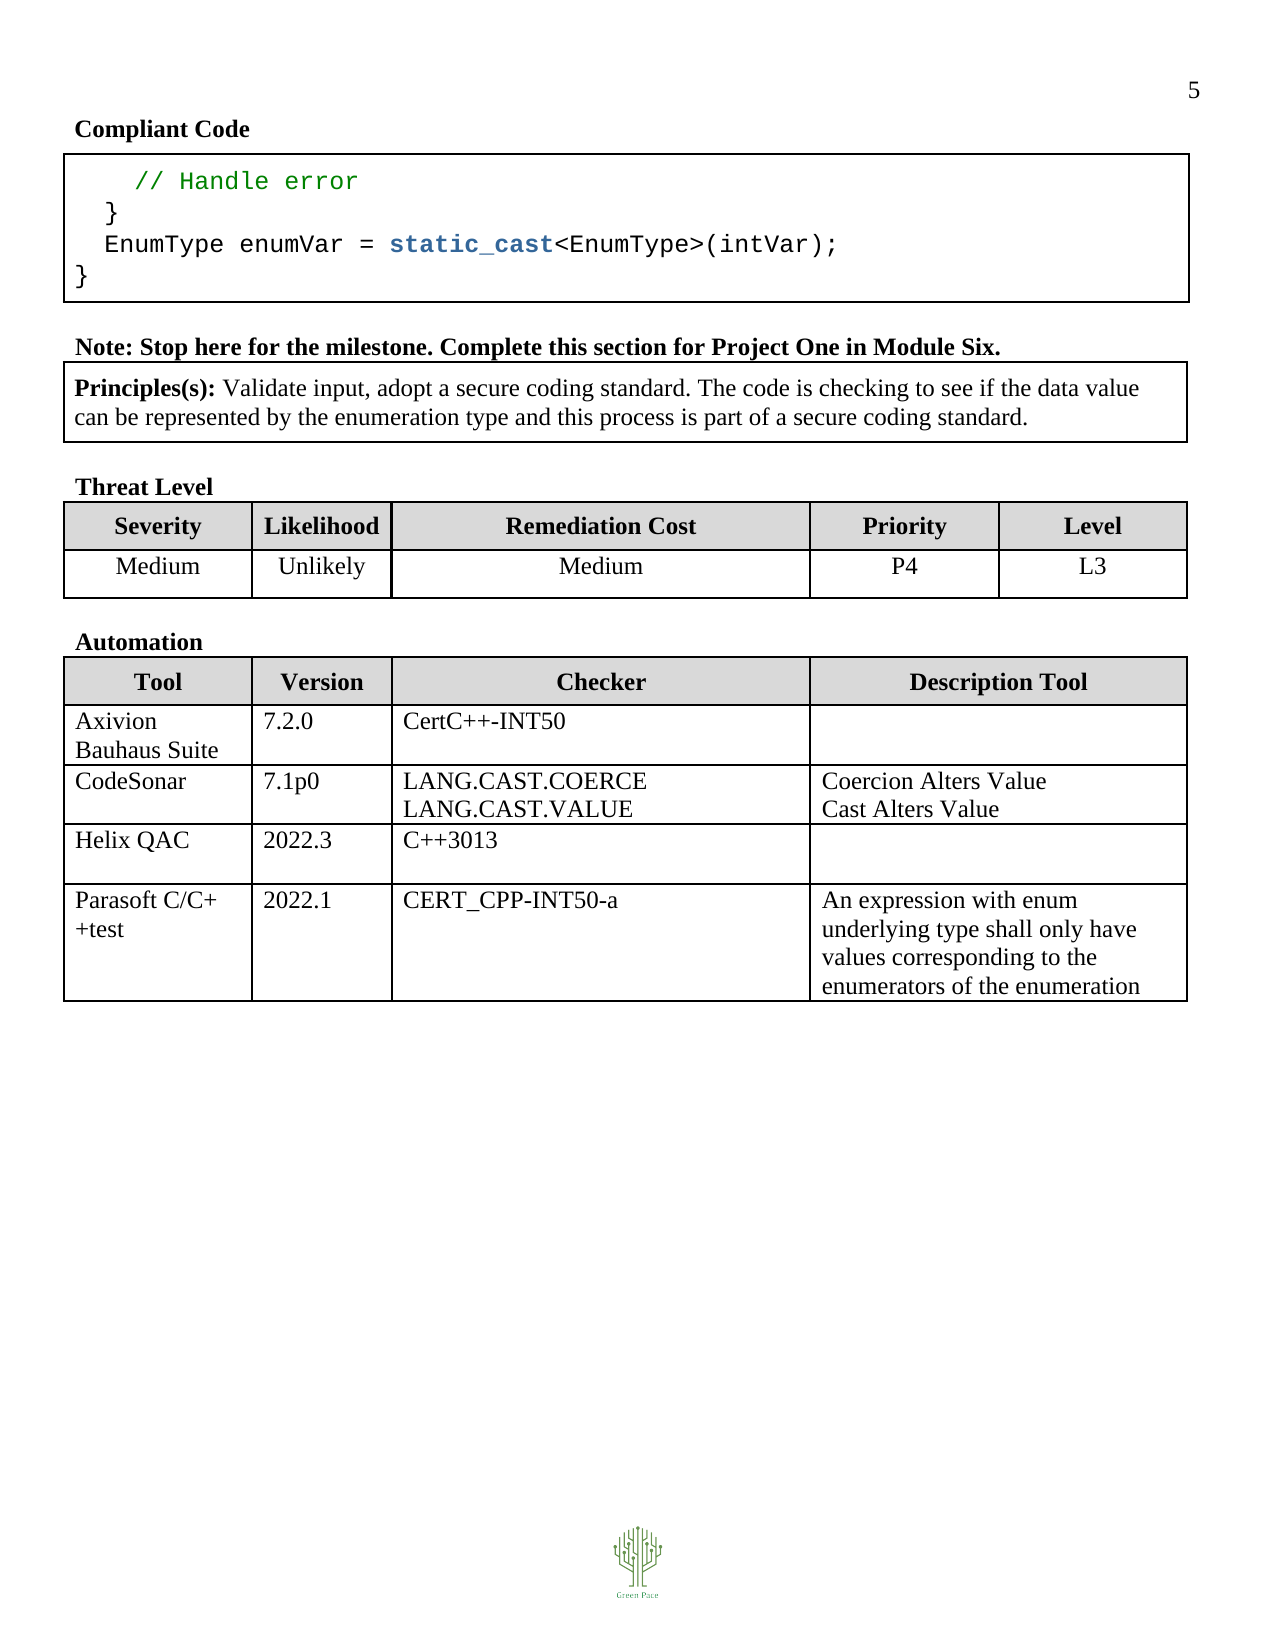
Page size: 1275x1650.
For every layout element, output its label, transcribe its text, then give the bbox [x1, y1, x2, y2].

text Automation [75, 627, 1200, 656]
table_cell Unlikely [253, 551, 390, 597]
table_header Priority [811, 503, 998, 549]
table_cell Medium [393, 551, 809, 597]
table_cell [65, 155, 1188, 301]
table_cell 7.2.0 [253, 706, 391, 764]
table_header Compliant Code [64, 104, 1189, 153]
table_cell LANG.CAST.COERCE LANG.CAST.VALUE [393, 766, 809, 823]
table_cell P4 [811, 551, 998, 597]
table_cell Parasoft C/C++test [65, 885, 251, 1000]
table_cell CodeSonar [65, 766, 251, 823]
table_cell L3 [1000, 551, 1186, 597]
table_cell 2022.3 [253, 825, 391, 883]
picture [605, 1521, 670, 1606]
text Note: Stop here for the milestone. Complete this section for Project One in Module Six. [75, 332, 1200, 361]
table_header Checker [393, 658, 809, 704]
text Threat Level [75, 472, 1200, 501]
table_cell Medium [65, 551, 251, 597]
table_cell CERT_CPP-INT50-a [393, 885, 809, 1000]
table_cell An expression with enum underlying type shall only have values corresponding to the enumerators of the enumeration [811, 885, 1186, 1000]
table_header Remediation Cost [393, 503, 809, 549]
table_header Severity [65, 503, 251, 549]
table_cell CertC++-INT50 [393, 706, 809, 764]
table_cell 2022.1 [253, 885, 391, 1000]
table_header Principles(s): Validate input, adopt a secure coding standard. The code is checking to see if the data value can be represented by the enumeration type and this process is part of a secure coding standard. [65, 363, 1186, 441]
table_header Description Tool [811, 658, 1186, 704]
table_cell Axivion Bauhaus Suite [65, 706, 251, 764]
table_header Likelihood [253, 503, 390, 549]
table_header Level [1000, 503, 1186, 549]
table_cell Helix QAC [65, 825, 251, 883]
table_cell C++3013 [393, 825, 809, 883]
table_header Version [253, 658, 391, 704]
table_cell 7.1p0 [253, 766, 391, 823]
table_header Tool [65, 658, 251, 704]
table_cell [811, 825, 1186, 883]
table_cell Coercion Alters Value Cast Alters Value [811, 766, 1186, 823]
table_cell [811, 706, 1186, 764]
